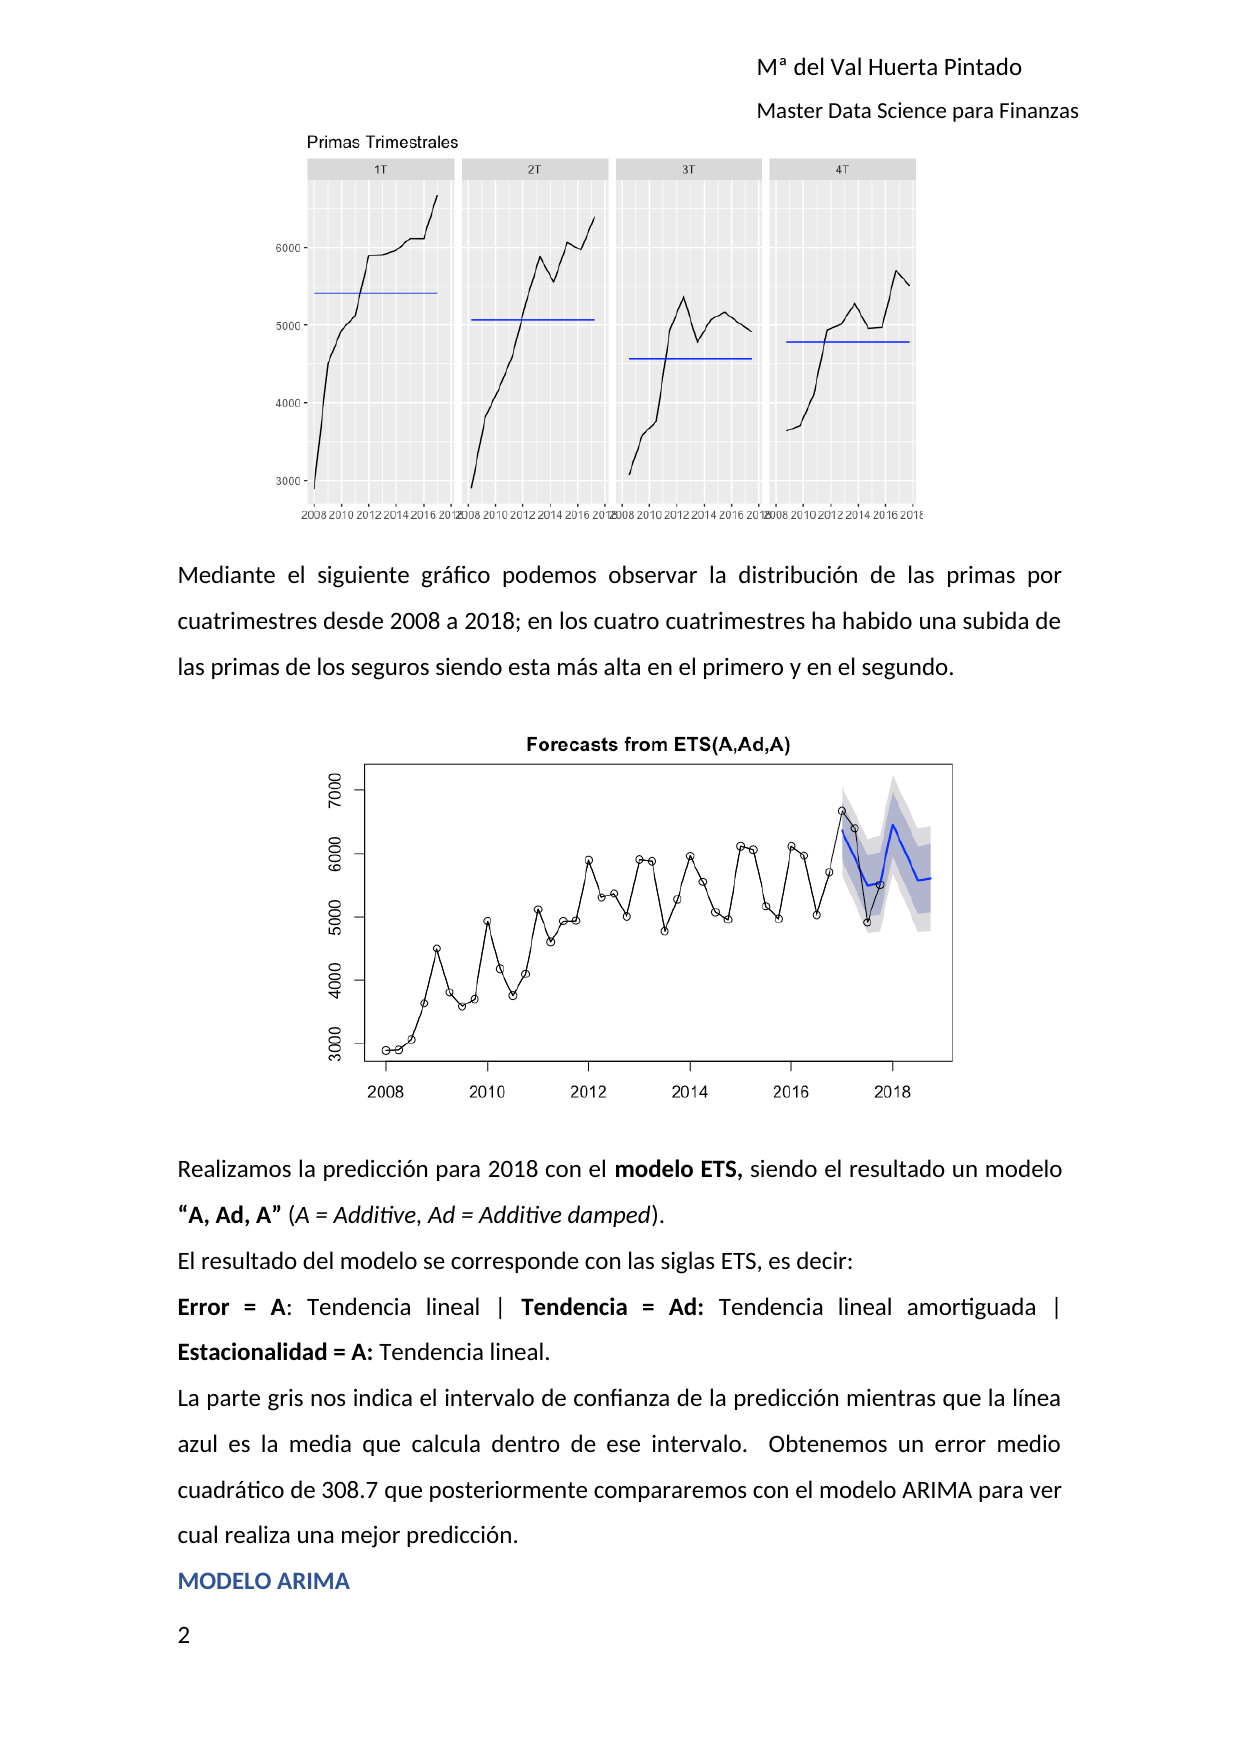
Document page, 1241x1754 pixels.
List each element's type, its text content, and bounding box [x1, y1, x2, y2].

picture [263, 128, 927, 542]
text MODELO ARIMA [177, 1565, 1063, 1596]
text Error = A: Tendencia lineal | Tendencia = Ad: Tendencia lineal amortiguada | Estacionalidad = A: Tendencia lineal. [177, 1291, 1063, 1367]
text Mediante el siguiente gráfico podemos observar la distribución de las primas por cuatrimestres desde 2008 a 2018; en los cuatro cuatrimestres ha habido una subida de las primas de los seguros siendo esta más alta en el primero y en el segundo. [177, 559, 1063, 681]
picture [300, 720, 966, 1111]
text Realizamos la predicción para 2018 con el modelo ETS, siendo el resultado un modelo “A, Ad, A” (A = Additive, Ad = Additive damped). [177, 1154, 1063, 1230]
text La parte gris nos indica el intervalo de confianza de la predicción mientras que la línea azul es la media que calcula dentro de ese intervalo. Obtenemos un error medio cuadrático de 308.7 que posteriormente compararemos con el modelo ARIMA para ver cual realiza una mejor predicción. [177, 1382, 1063, 1550]
text El resultado del modelo se corresponde con las siglas ETS, es decir: [177, 1245, 1063, 1276]
